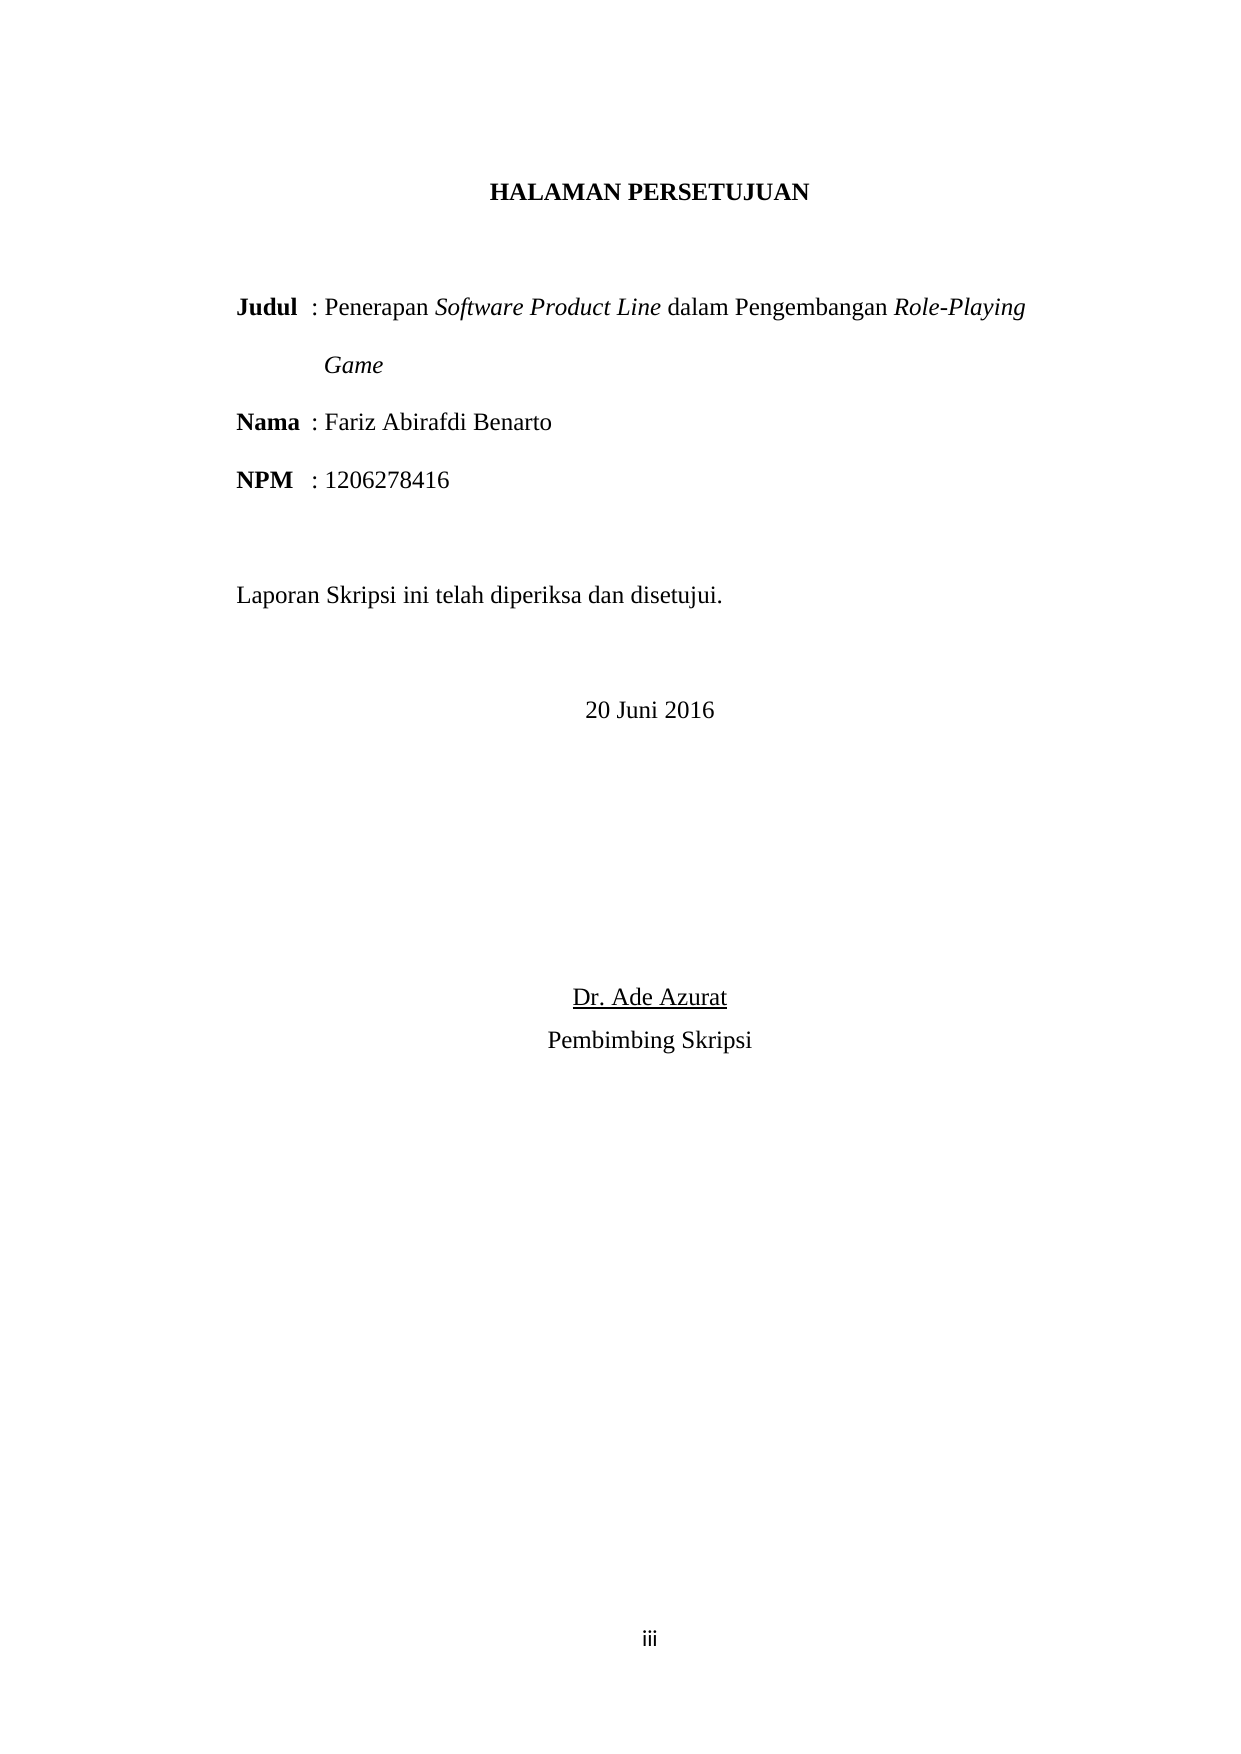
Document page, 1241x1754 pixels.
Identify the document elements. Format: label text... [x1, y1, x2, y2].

text 20 Juni 2016 [236, 695, 1063, 723]
text Pembimbing Skripsi [236, 1025, 1063, 1054]
text NPM : 1206278416 [236, 465, 1063, 493]
text Dr. Ade Azurat [236, 982, 1063, 1011]
text Judul : Penerapan Software Product Line dalam Pengembangan Role-Playing [236, 292, 1063, 321]
text HALAMAN PERSETUJUAN [236, 177, 1063, 206]
text Nama : Fariz Abirafdi Benarto [236, 407, 1063, 436]
text Laporan Skripsi ini telah diperiksa dan disetujui. [236, 580, 1063, 608]
text Game [236, 350, 1063, 378]
